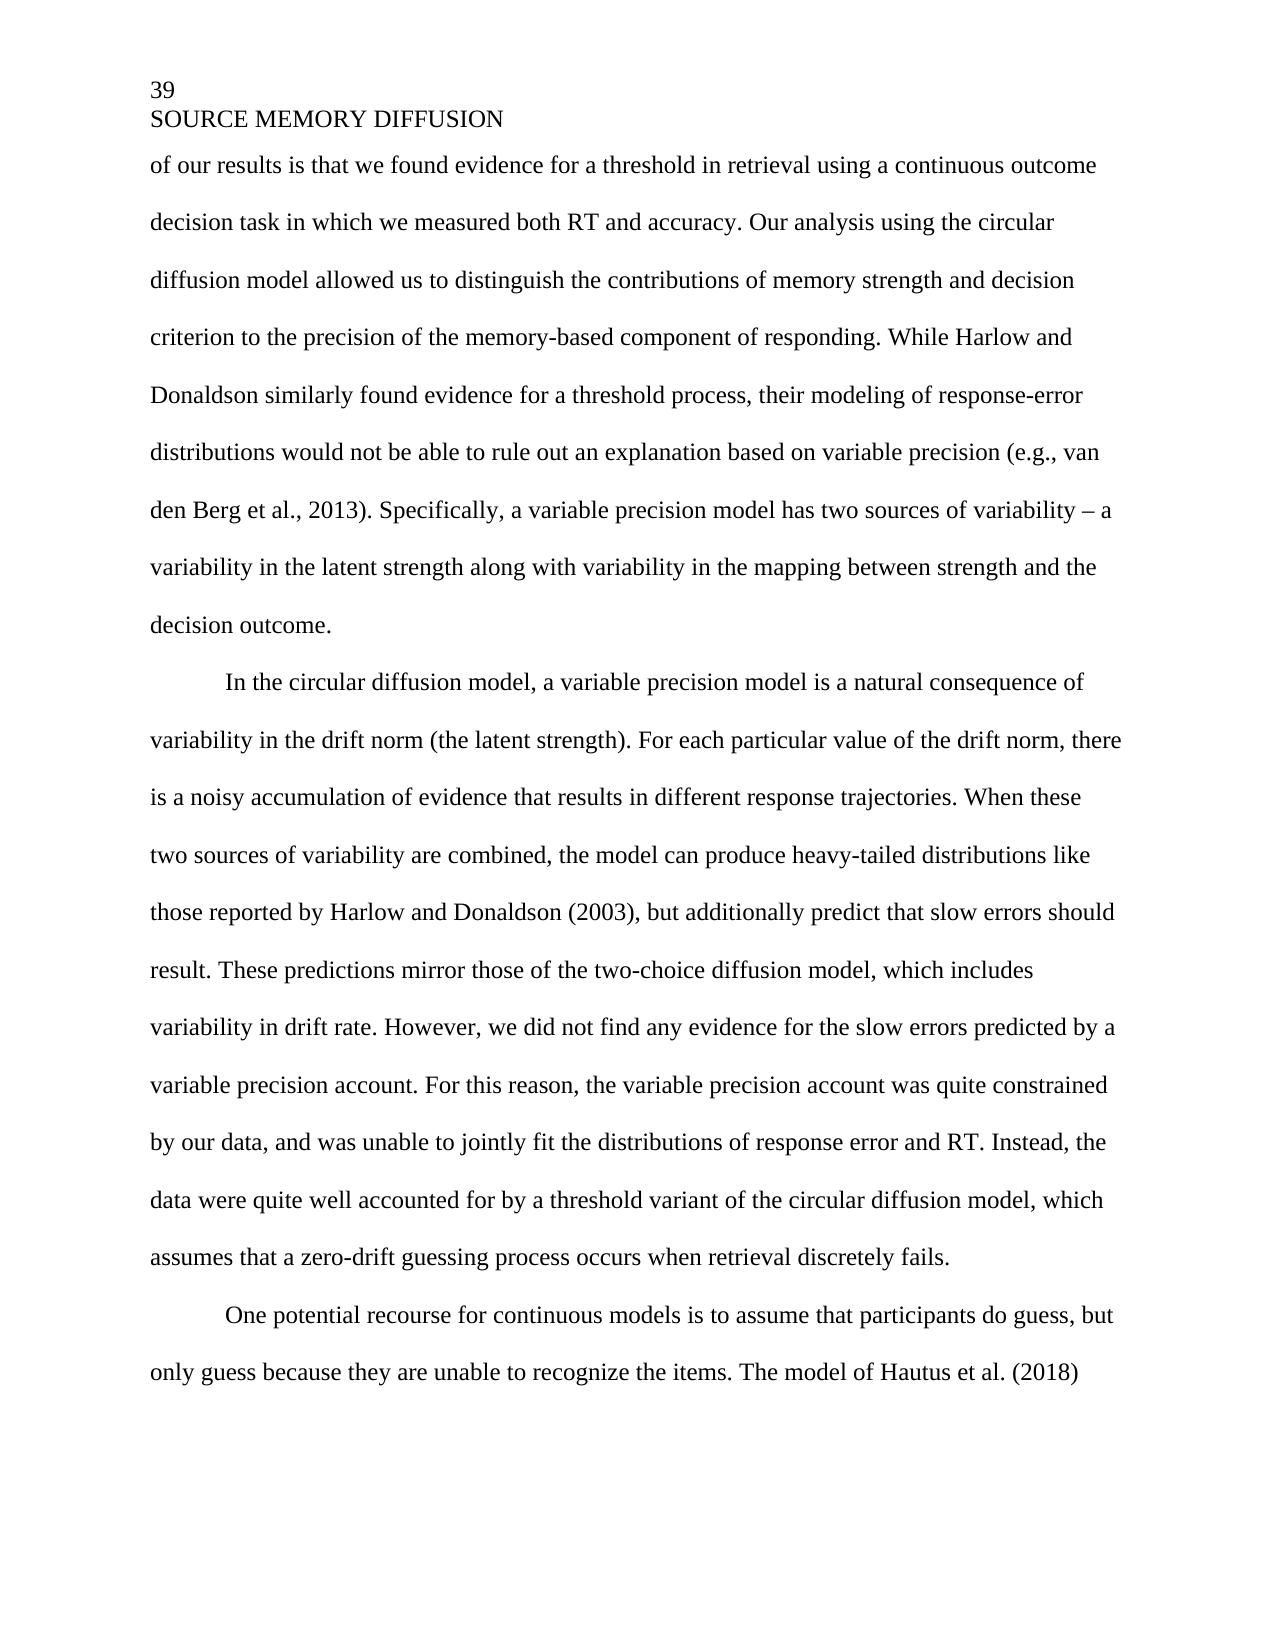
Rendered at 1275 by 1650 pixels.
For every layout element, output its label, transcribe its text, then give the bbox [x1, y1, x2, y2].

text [150, 1300, 1125, 1386]
text In the circular diffusion model, a variable precision model is a natural consequence of variability in the drift norm (the latent strength). For each particular value of the drift norm, there is a noisy accumulation of evidence that results in different response trajectories. When these two sources of variability are combined, the model can produce heavy-tailed distributions like those reported by Harlow and Donaldson (2003), but additionally predict that slow errors should result. These predictions mirror those of the two-choice diffusion model, which includes variability in drift rate. However, we did not find any evidence for the slow errors predicted by a variable precision account. For this reason, the variable precision account was quite constrained by our data, and was unable to jointly fit the distributions of response error and RT. Instead, the data were quite well accounted for by a threshold variant of the circular diffusion model, which assumes that a zero-drift guessing process occurs when retrieval discretely fails. [150, 667, 1125, 1271]
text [150, 150, 1125, 639]
